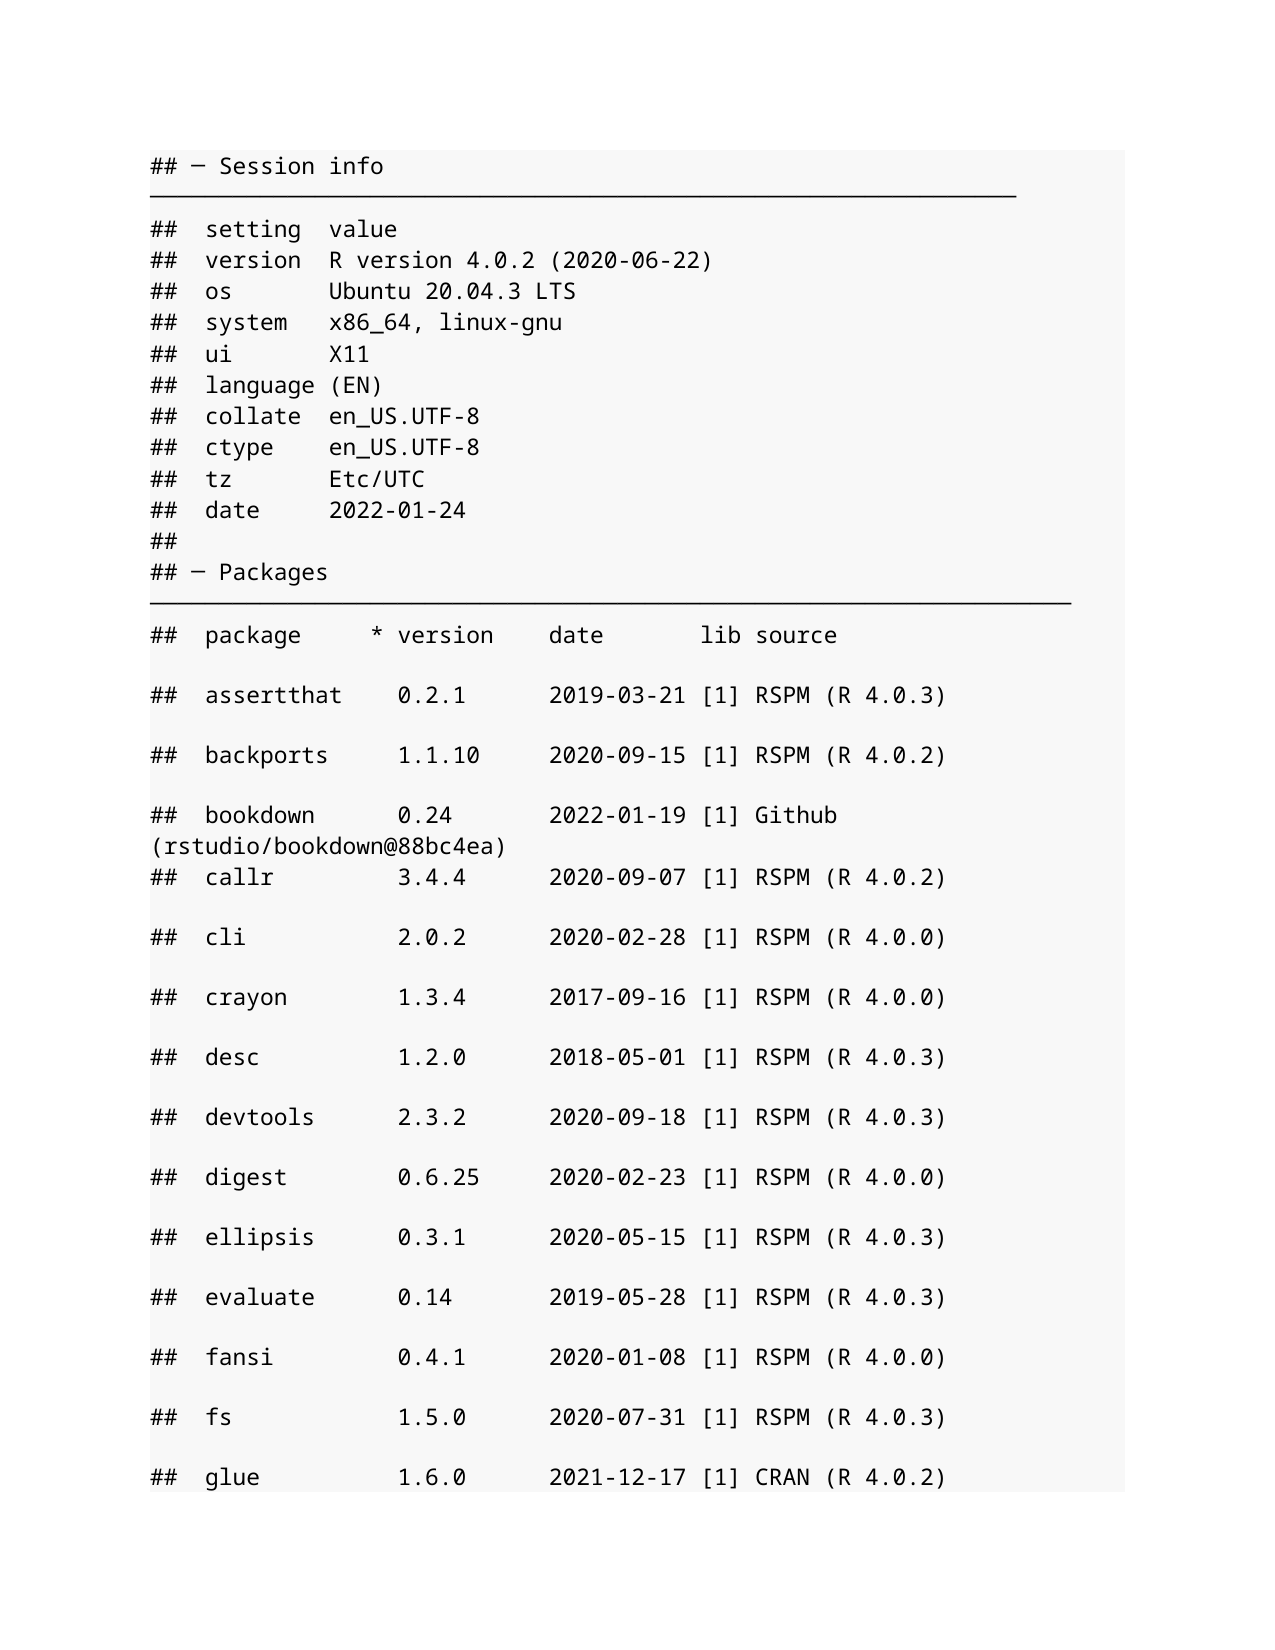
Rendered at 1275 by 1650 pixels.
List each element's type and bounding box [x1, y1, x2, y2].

text [150, 150, 1125, 1492]
